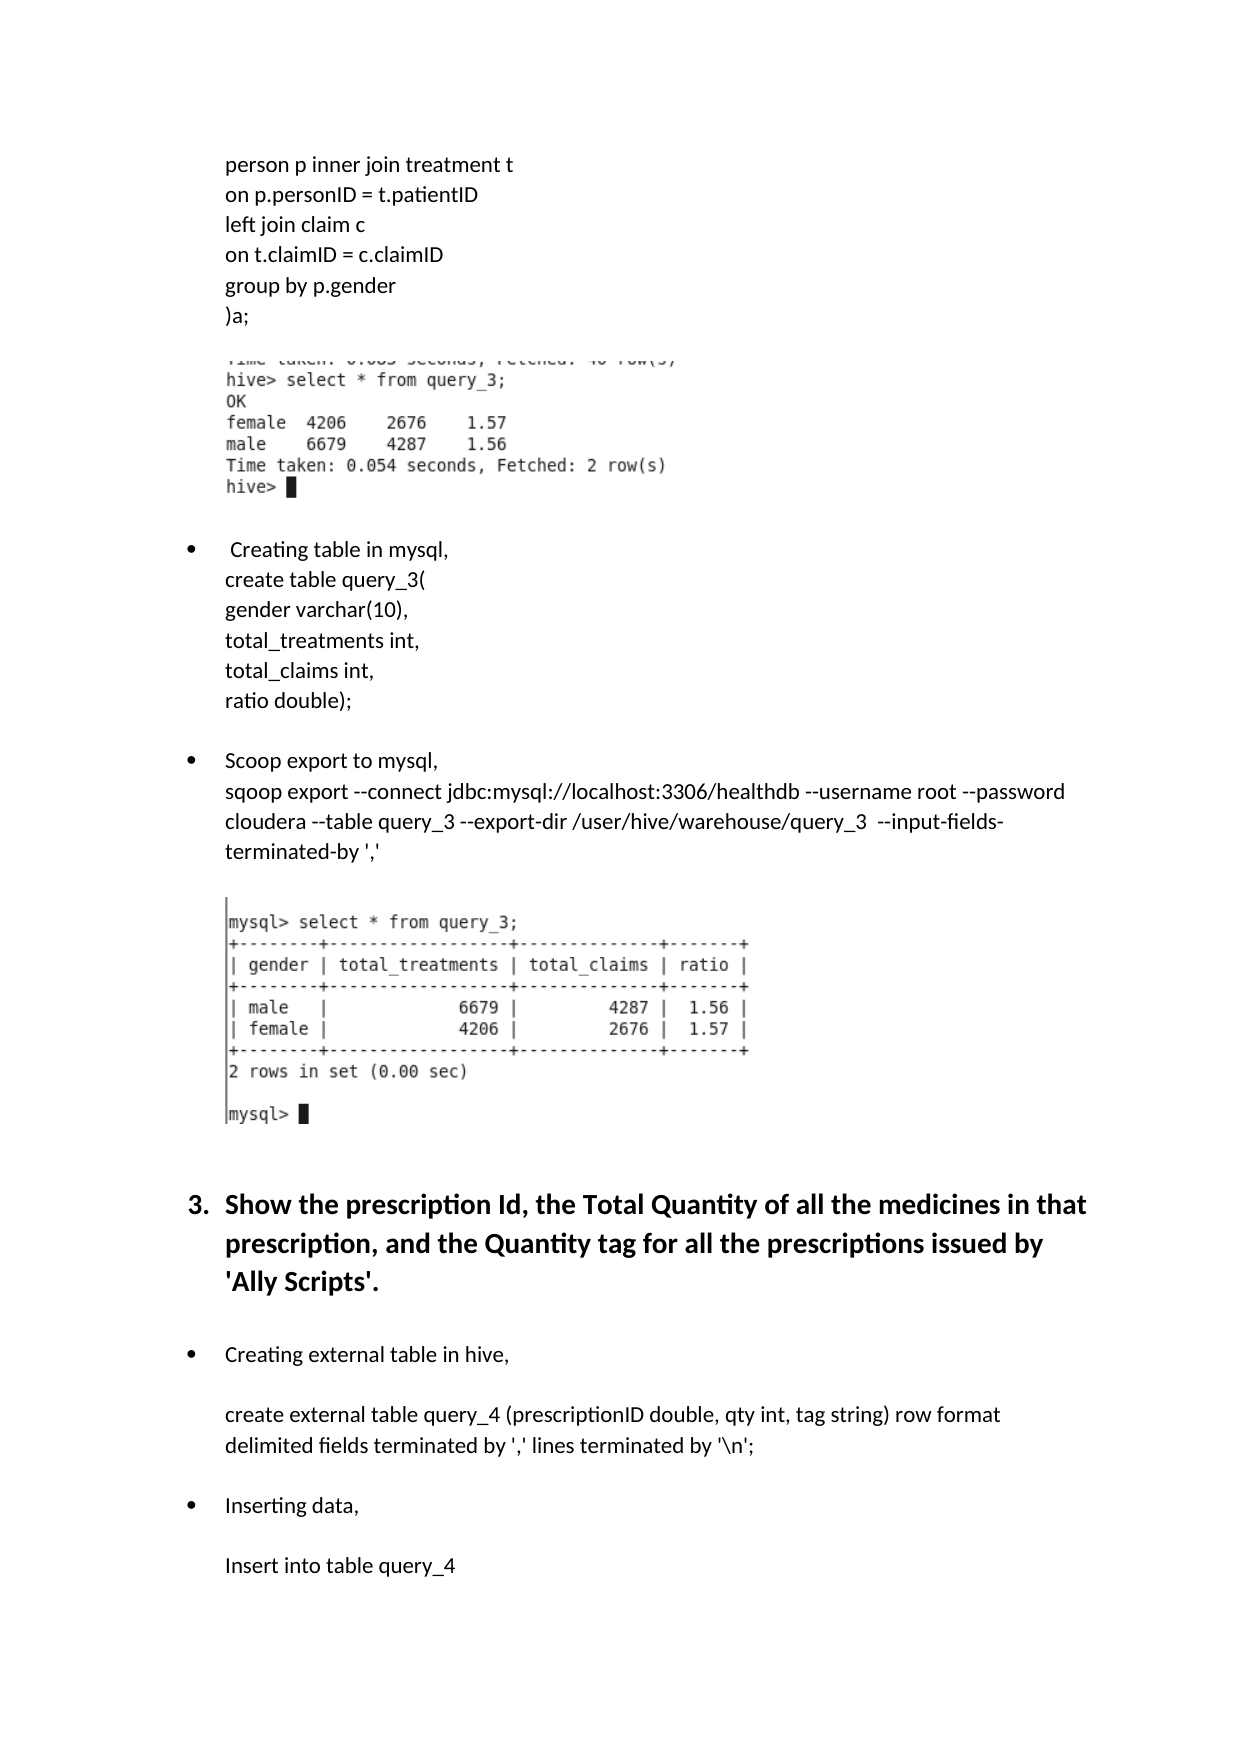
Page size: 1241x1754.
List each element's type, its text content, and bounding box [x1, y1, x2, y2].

list create external table query_4 (prescriptionID double, qty int, tag string) row format delimited fields terminated by ',' lines terminated by '\n'; [225, 1401, 1090, 1459]
list gender varchar(10), [225, 596, 1090, 623]
list total_treatments int, [225, 626, 1090, 654]
list ratio double); [225, 686, 1090, 714]
list on t.claimID = c.claimID [225, 241, 1090, 269]
list person p inner join treatment t [225, 150, 1090, 178]
list Insert into table query_4 [225, 1552, 1090, 1580]
list prescription, and the Quantity tag for all the prescriptions issued by [225, 1225, 1090, 1261]
list group by p.gender [225, 271, 1090, 299]
list Show the prescription Id, the Total Quantity of all the medicines in that [187, 1186, 1090, 1222]
list )a; [225, 301, 1090, 329]
list 'Ally Scripts'. [225, 1263, 1090, 1299]
list on p.personID = t.patientID [225, 180, 1090, 208]
list Creating table in mysql, [187, 535, 1090, 563]
list Inserting data, [187, 1491, 1090, 1519]
list create table query_3( [225, 565, 1090, 593]
list Scoop export to mysql, [187, 747, 1090, 774]
list total_claims int, [225, 656, 1090, 684]
picture [225, 361, 690, 503]
list left join claim c [225, 210, 1090, 238]
list sqoop export --connect jdbc:mysql://localhost:3306/healthdb --username root --password cloudera --table query_3 --export-dir /user/hive/warehouse/query_3 --input-fields-terminated-by ',' [225, 777, 1090, 865]
picture [225, 897, 809, 1124]
list Creating external table in hive, [187, 1340, 1090, 1368]
